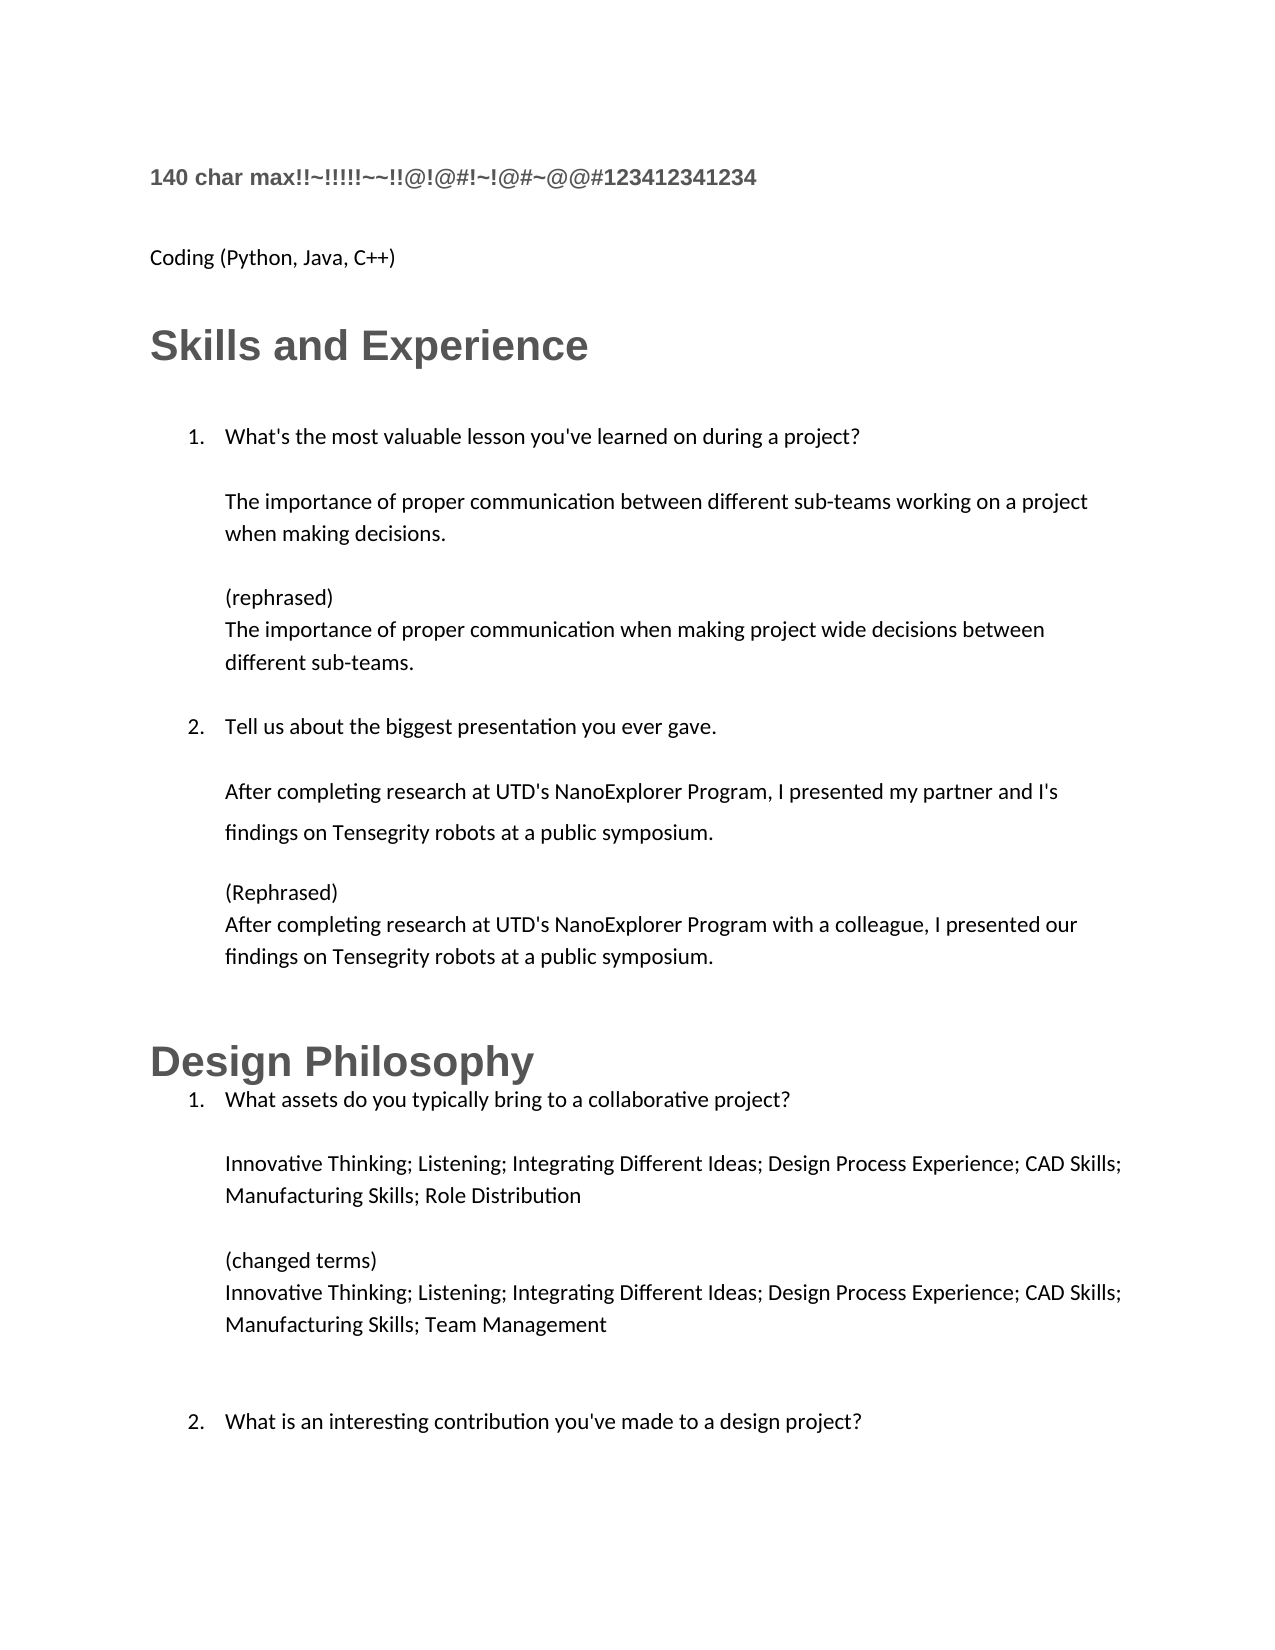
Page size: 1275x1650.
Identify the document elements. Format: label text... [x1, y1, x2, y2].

list (changed terms) [225, 1246, 1125, 1274]
list (Rephrased) [225, 878, 1125, 906]
list Tell us about the biggest presentation you ever gave. [187, 712, 1125, 740]
list What assets do you typically bring to a collaborative project? [187, 1085, 1125, 1113]
list (rephrased) [225, 583, 1125, 611]
text Coding (Python, Java, C++) [150, 231, 1125, 271]
list What is an interesting contribution you've made to a design project? [187, 1407, 1125, 1435]
text Skills and Experience [150, 320, 1125, 369]
subtitle After completing research at UTD's NanoExplorer Program, I presented my partner and I's findings on Tensegrity robots at a public symposium. [225, 765, 1125, 846]
list Innovative Thinking; Listening; Integrating Different Ideas; Design Process Experience; CAD Skills; Manufacturing Skills; Team Management [225, 1278, 1125, 1338]
list The importance of proper communication when making project wide decisions between different sub-teams. [225, 616, 1125, 676]
text 140 char max!!~!!!!!~~!!@!@#!~!@#~@@#123412341234 [150, 150, 1125, 190]
subtitle Design Philosophy [150, 1036, 1125, 1085]
list What's the most valuable lesson you've learned on during a project? [187, 422, 1125, 450]
list The importance of proper communication between different sub-teams working on a project when making decisions. [225, 487, 1125, 547]
list Innovative Thinking; Listening; Integrating Different Ideas; Design Process Experience; CAD Skills; Manufacturing Skills; Role Distribution [225, 1149, 1125, 1209]
list After completing research at UTD's NanoExplorer Program with a colleague, I presented our findings on Tensegrity robots at a public symposium. [225, 910, 1125, 971]
